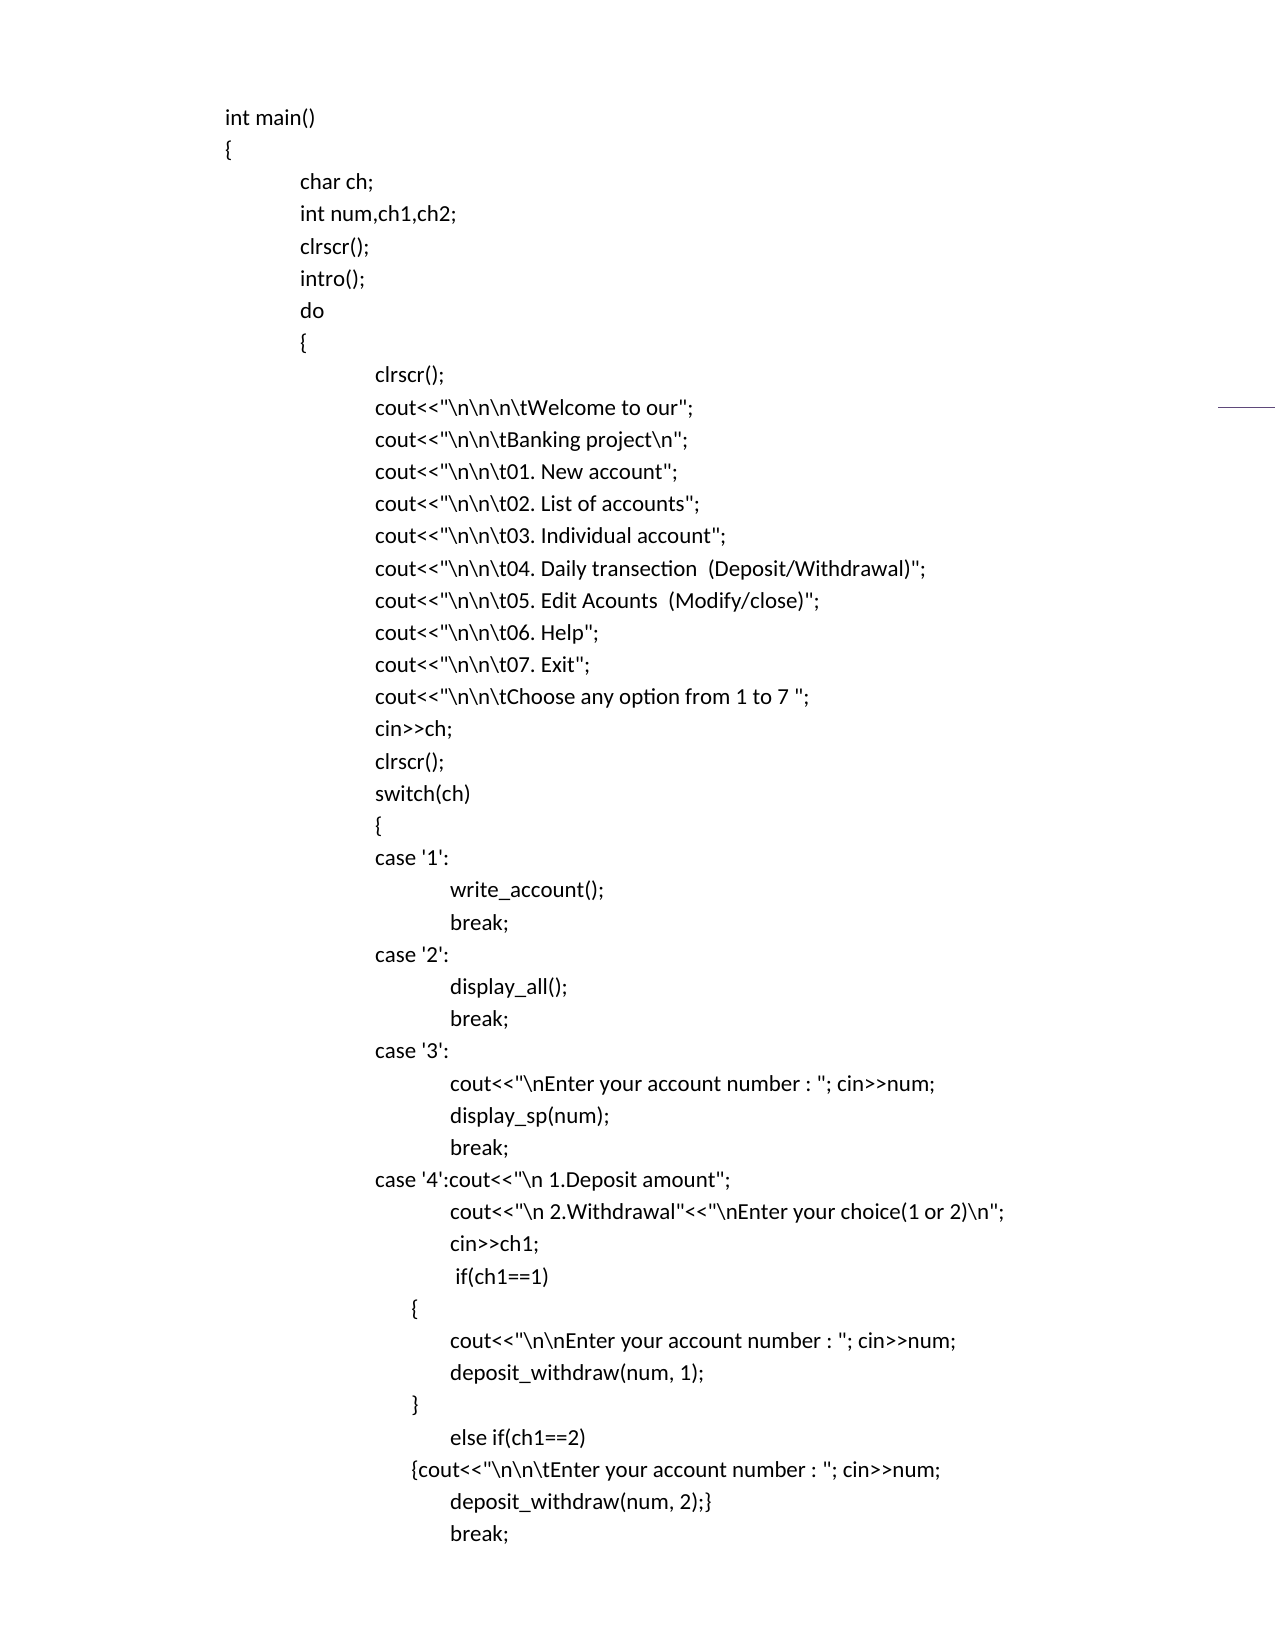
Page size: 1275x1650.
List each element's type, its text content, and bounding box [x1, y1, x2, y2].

text cout<<"\n\n\t07. Exit"; [225, 650, 1200, 678]
text { [225, 135, 1200, 163]
text do [225, 296, 1200, 324]
text cout<<"\n\n\t02. List of accounts"; [225, 489, 1200, 517]
text int num,ch1,ch2; [225, 199, 1200, 228]
text cout<<"\n 2.Withdrawal"<<"\nEnter your choice(1 or 2)\n"; [225, 1197, 1200, 1225]
text cout<<"\n\n\t05. Edit Acounts (Modify/close)"; [225, 586, 1200, 614]
text } [225, 1391, 1200, 1418]
text deposit_withdraw(num, 1); [225, 1358, 1200, 1386]
text cout<<"\n\n\t04. Daily transection (Deposit/Withdrawal)"; [225, 554, 1200, 582]
text cin>>ch1; [225, 1229, 1200, 1258]
text int main() [225, 103, 1200, 131]
text {cout<<"\n\n\tEnter your account number : "; cin>>num; [225, 1455, 1200, 1483]
text cout<<"\n\n\tBanking project\n"; [225, 425, 1200, 453]
text break; [225, 1004, 1200, 1032]
text break; [225, 908, 1200, 936]
text write_account(); [225, 876, 1200, 903]
text case '2': [225, 940, 1200, 968]
text case '1': [225, 843, 1200, 871]
text cout<<"\n\n\t06. Help"; [225, 618, 1200, 646]
text cout<<"\n\nEnter your account number : "; cin>>num; [225, 1326, 1200, 1354]
text cin>>ch; [225, 714, 1200, 743]
text if(ch1==1) [225, 1262, 1200, 1290]
text cout<<"\n\n\t03. Individual account"; [225, 521, 1200, 549]
text { [225, 811, 1200, 839]
text display_sp(num); [225, 1101, 1200, 1129]
text clrscr(); [225, 747, 1200, 775]
text else if(ch1==2) [225, 1423, 1200, 1451]
text intro(); [225, 264, 1200, 292]
text display_all(); [225, 972, 1200, 1000]
text { [225, 1294, 1200, 1322]
text cout<<"\n\n\tChoose any option from 1 to 7 "; [225, 682, 1200, 710]
text deposit_withdraw(num, 2);} [225, 1487, 1200, 1515]
text break; [225, 1133, 1200, 1161]
text break; [225, 1519, 1200, 1547]
text char ch; [225, 167, 1200, 195]
text clrscr(); [225, 361, 1200, 388]
text { [225, 328, 1200, 356]
text cout<<"\n\n\t01. New account"; [225, 457, 1200, 485]
text switch(ch) [225, 779, 1200, 807]
text case '3': [225, 1036, 1200, 1064]
text case '4':cout<<"\n 1.Deposit amount"; [225, 1165, 1200, 1193]
text clrscr(); [225, 232, 1200, 260]
text cout<<"\nEnter your account number : "; cin>>num; [225, 1069, 1200, 1097]
text cout<<"\n\n\n\tWelcome to our"; [225, 393, 1200, 421]
